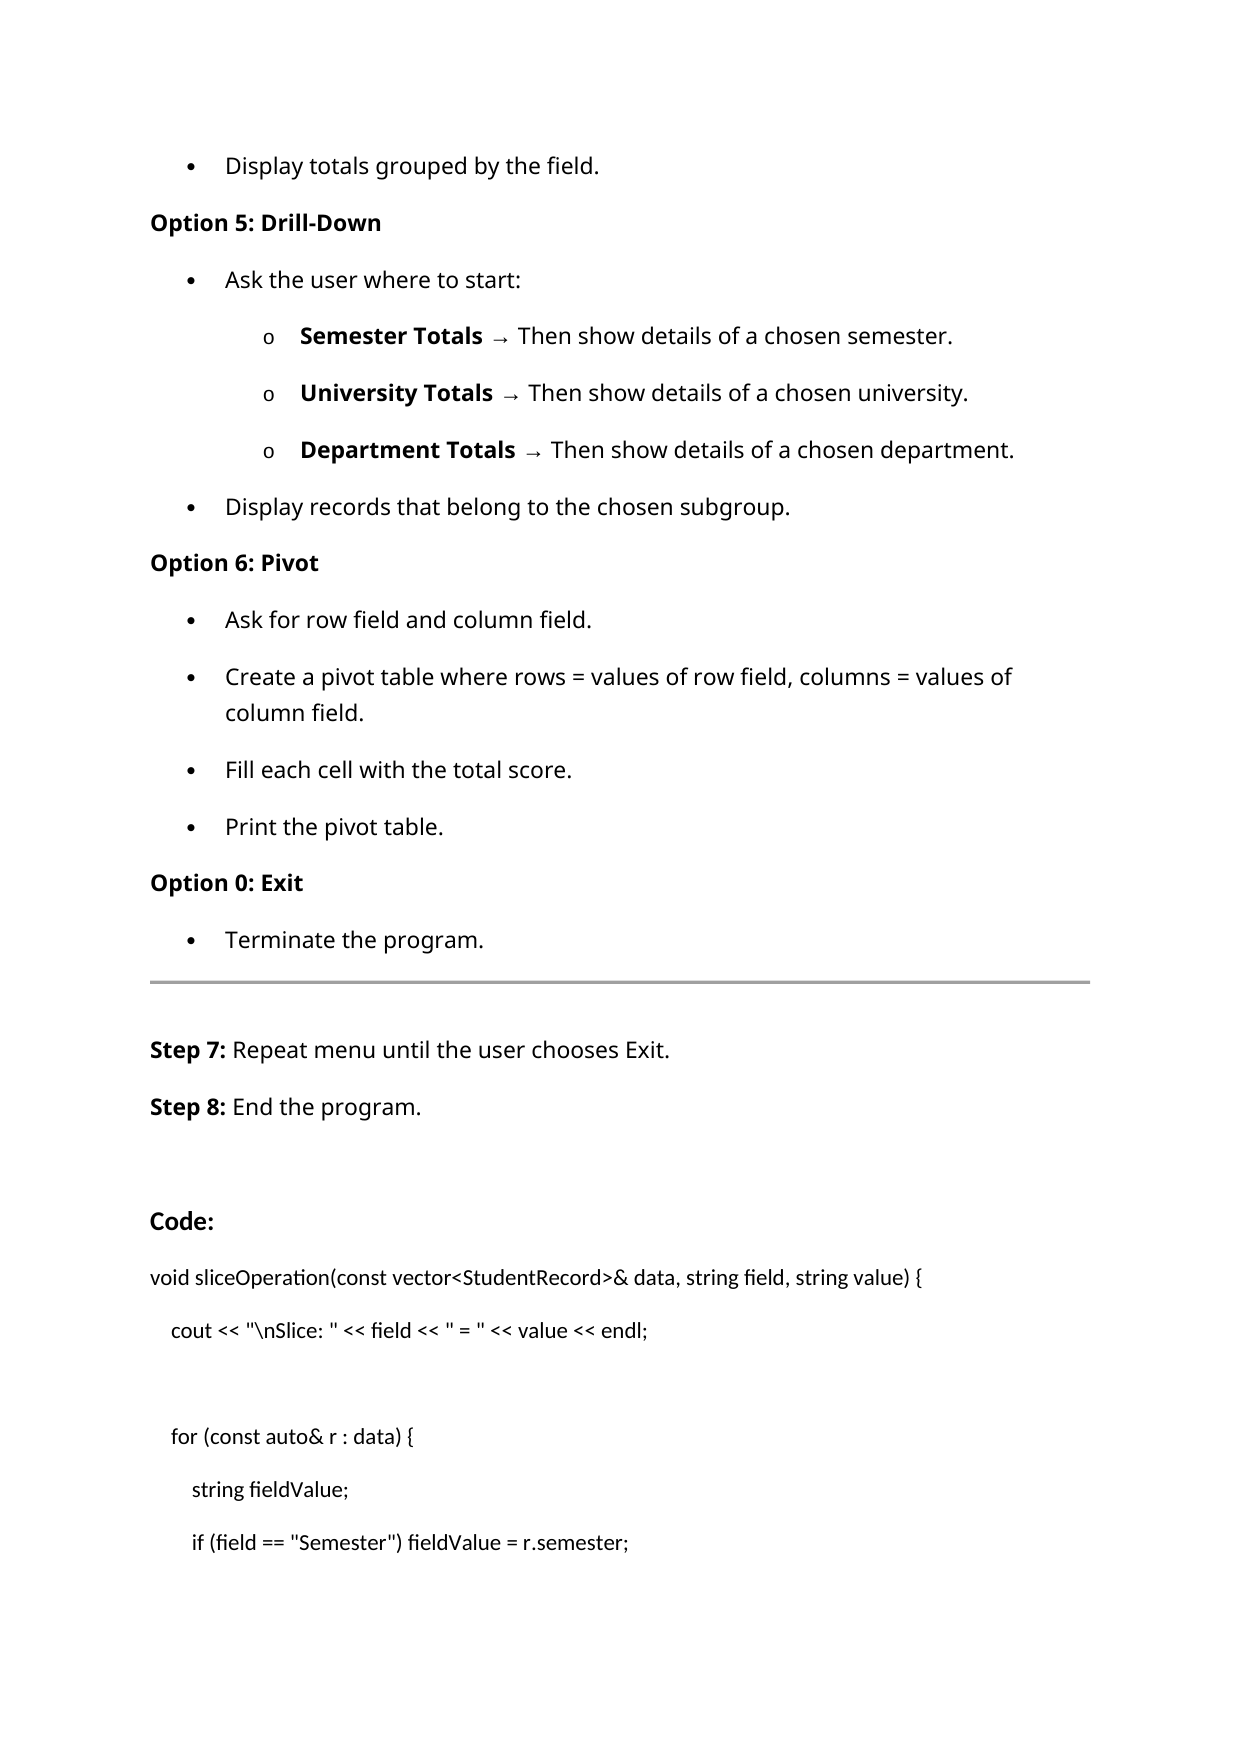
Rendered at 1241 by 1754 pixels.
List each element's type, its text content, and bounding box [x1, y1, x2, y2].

list Ask for row field and column field. [187, 604, 1090, 635]
list Ask the user where to start: [187, 263, 1090, 295]
text Step 7: Repeat menu until the user chooses Exit. [150, 1034, 1090, 1065]
text Option 5: Drill-Down [150, 207, 1090, 238]
list Create a pivot table where rows = values of row field, columns = values of column field. [187, 661, 1090, 728]
list Display records that belong to the chosen subgroup. [187, 491, 1090, 522]
text Option 0: Exit [150, 867, 1090, 898]
text cout << "\nSlice: " << field << " = " << value << endl; [150, 1316, 1090, 1344]
list Fill each cell with the total score. [187, 754, 1090, 785]
text string fieldValue; [150, 1475, 1090, 1503]
text Step 8: End the program. [150, 1091, 1090, 1122]
list University Totals → Then show details of a chosen university. [262, 377, 1090, 408]
text Code: [150, 1204, 1090, 1237]
text for (const auto& r : data) { [150, 1422, 1090, 1450]
list Terminate the program. [187, 924, 1090, 955]
text void sliceOperation(const vector<StudentRecord>& data, string field, string value) { [150, 1263, 1090, 1291]
list Print the pivot table. [187, 810, 1090, 842]
text if (field == "Semester") fieldValue = r.semester; [150, 1528, 1090, 1556]
text Option 6: Pivot [150, 547, 1090, 579]
list Display totals grouped by the field. [187, 150, 1090, 181]
list Department Totals → Then show details of a chosen department. [262, 434, 1090, 465]
list Semester Totals → Then show details of a chosen semester. [262, 320, 1090, 352]
